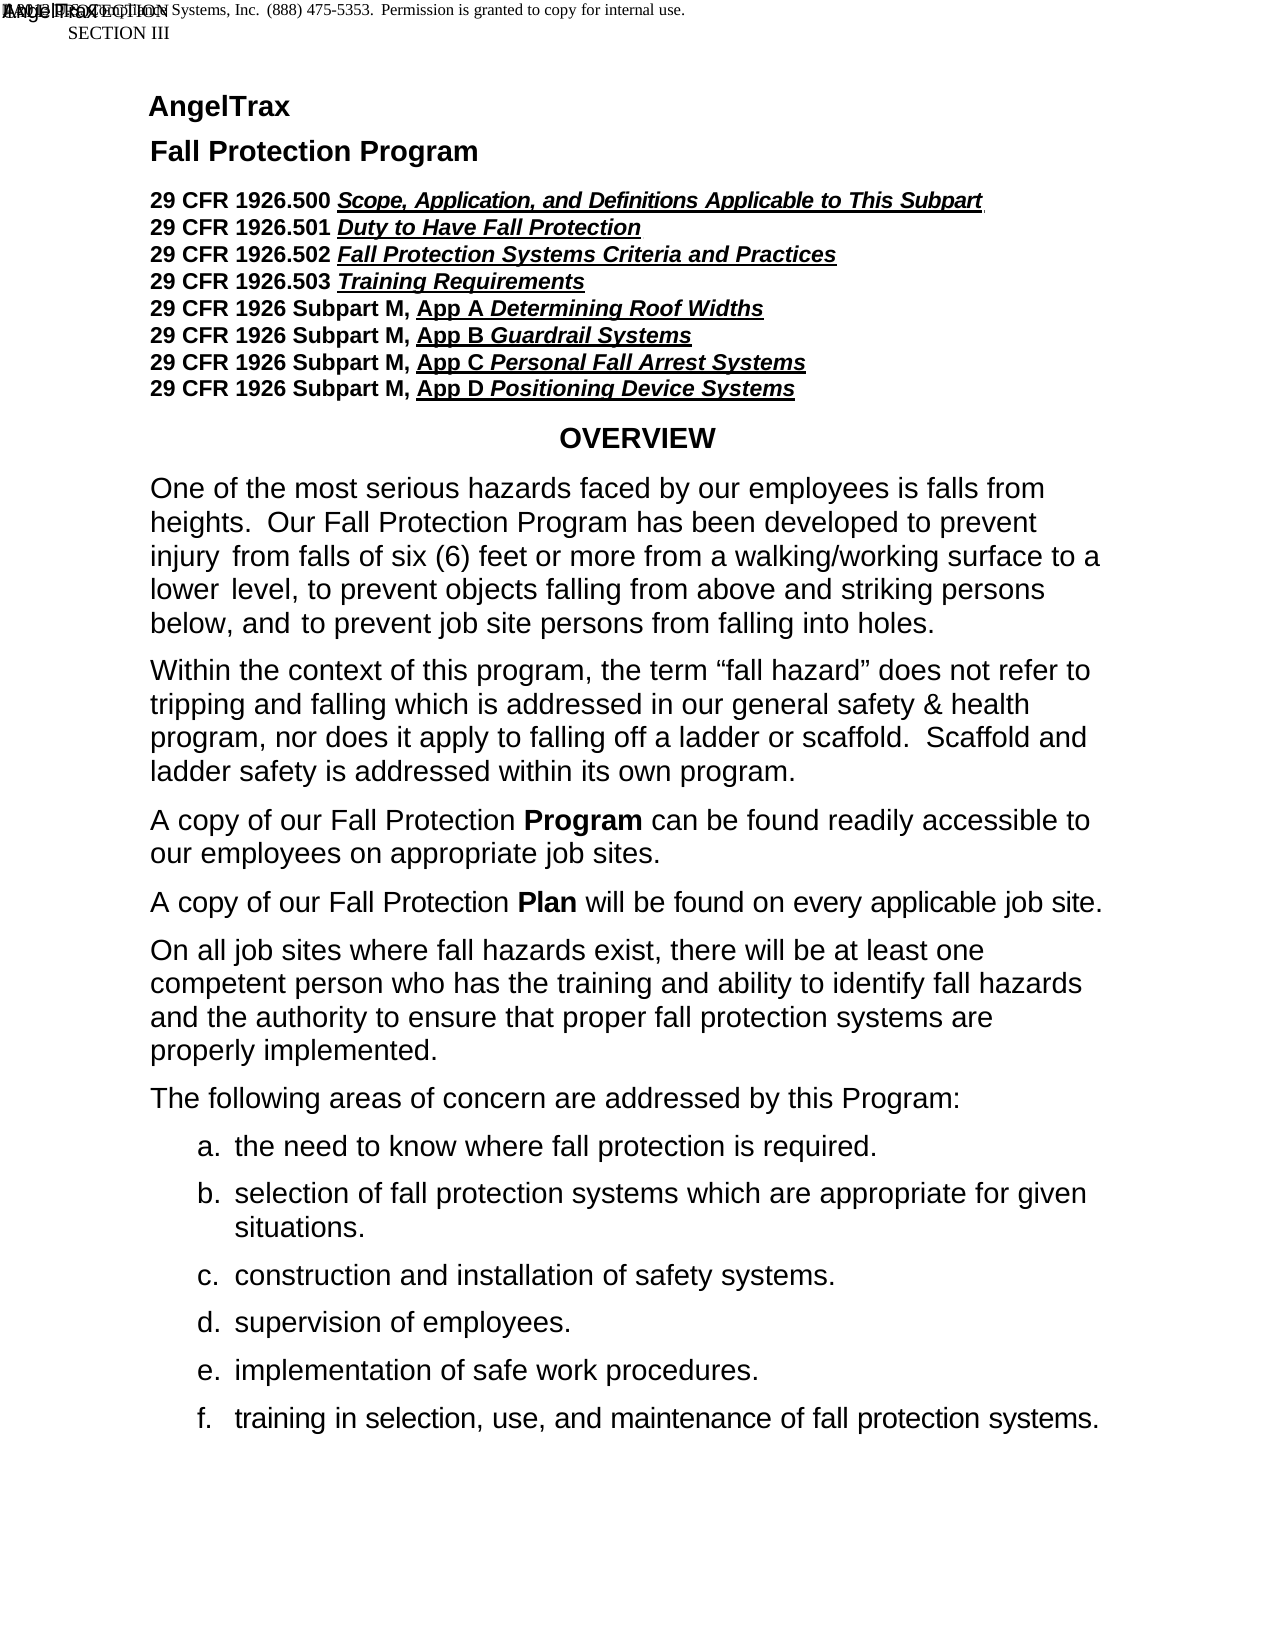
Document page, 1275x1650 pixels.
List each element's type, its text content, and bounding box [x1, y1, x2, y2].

list supervision of employees. [197, 1305, 1131, 1339]
subtitle OVERVIEW [150, 422, 1125, 455]
text 29 CFR 1926 Subpart M, App B Guardrail Systems [150, 322, 1104, 348]
text 29 CFR 1926 Subpart M, App D Positioning Device Systems [150, 375, 1104, 402]
text Fall Protection Program [150, 134, 1104, 168]
text 29 CFR 1926.503 Training Requirements [150, 268, 1104, 294]
text 29 CFR 1926 Subpart M, App A Determining Roof Widths [150, 295, 1104, 321]
list the need to know where fall protection is required. [197, 1128, 1131, 1162]
list construction and installation of safety systems. [197, 1257, 1131, 1291]
list selection of fall protection systems which are appropriate for given situations. [197, 1176, 1089, 1243]
list implementation of safe work procedures. [197, 1353, 1131, 1386]
text The following areas of concern are addressed by this Program: [150, 1081, 1104, 1114]
text A copy of our Fall Protection Plan will be found on every applicable job site. [150, 885, 1104, 918]
text 29 CFR 1926.501 Duty to Have Fall Protection [150, 214, 1104, 241]
text 29 CFR 1926.502 Fall Protection Systems Criteria and Practices [150, 241, 1104, 267]
text A copy of our Fall Protection Program can be found readily accessible to our employees on appropriate job sites. [150, 803, 1104, 870]
text Within the context of this program, the term “fall hazard” does not refer to tripping and falling which is addressed in our general safety & health program, nor does it apply to falling off a ladder or scaffold. Scaffold and ladder safety is addressed within its own program. [150, 653, 1104, 788]
list training in selection, use, and maintenance of fall protection systems. [197, 1401, 1131, 1434]
subtitle AngelTrax [148, 89, 1104, 123]
text 29 CFR 1926 Subpart M, App C Personal Fall Arrest Systems [150, 348, 1104, 375]
text One of the most serious hazards faced by our employees is falls from heights. Our Fall Protection Program has been developed to prevent injury from falls of six (6) feet or more from a walking/working surface to a lower level, to prevent objects falling from above and striking persons below, and to prevent job site persons from falling into holes. [150, 472, 1111, 639]
text On all job sites where fall hazards exist, there will be at least one competent person who has the training and ability to identify fall hazards and the authority to ensure that proper fall protection systems are properly implemented. [150, 932, 1104, 1067]
text 29 CFR 1926.500 Scope, Application, and Definitions Applicable to This Subpart [150, 187, 1104, 214]
